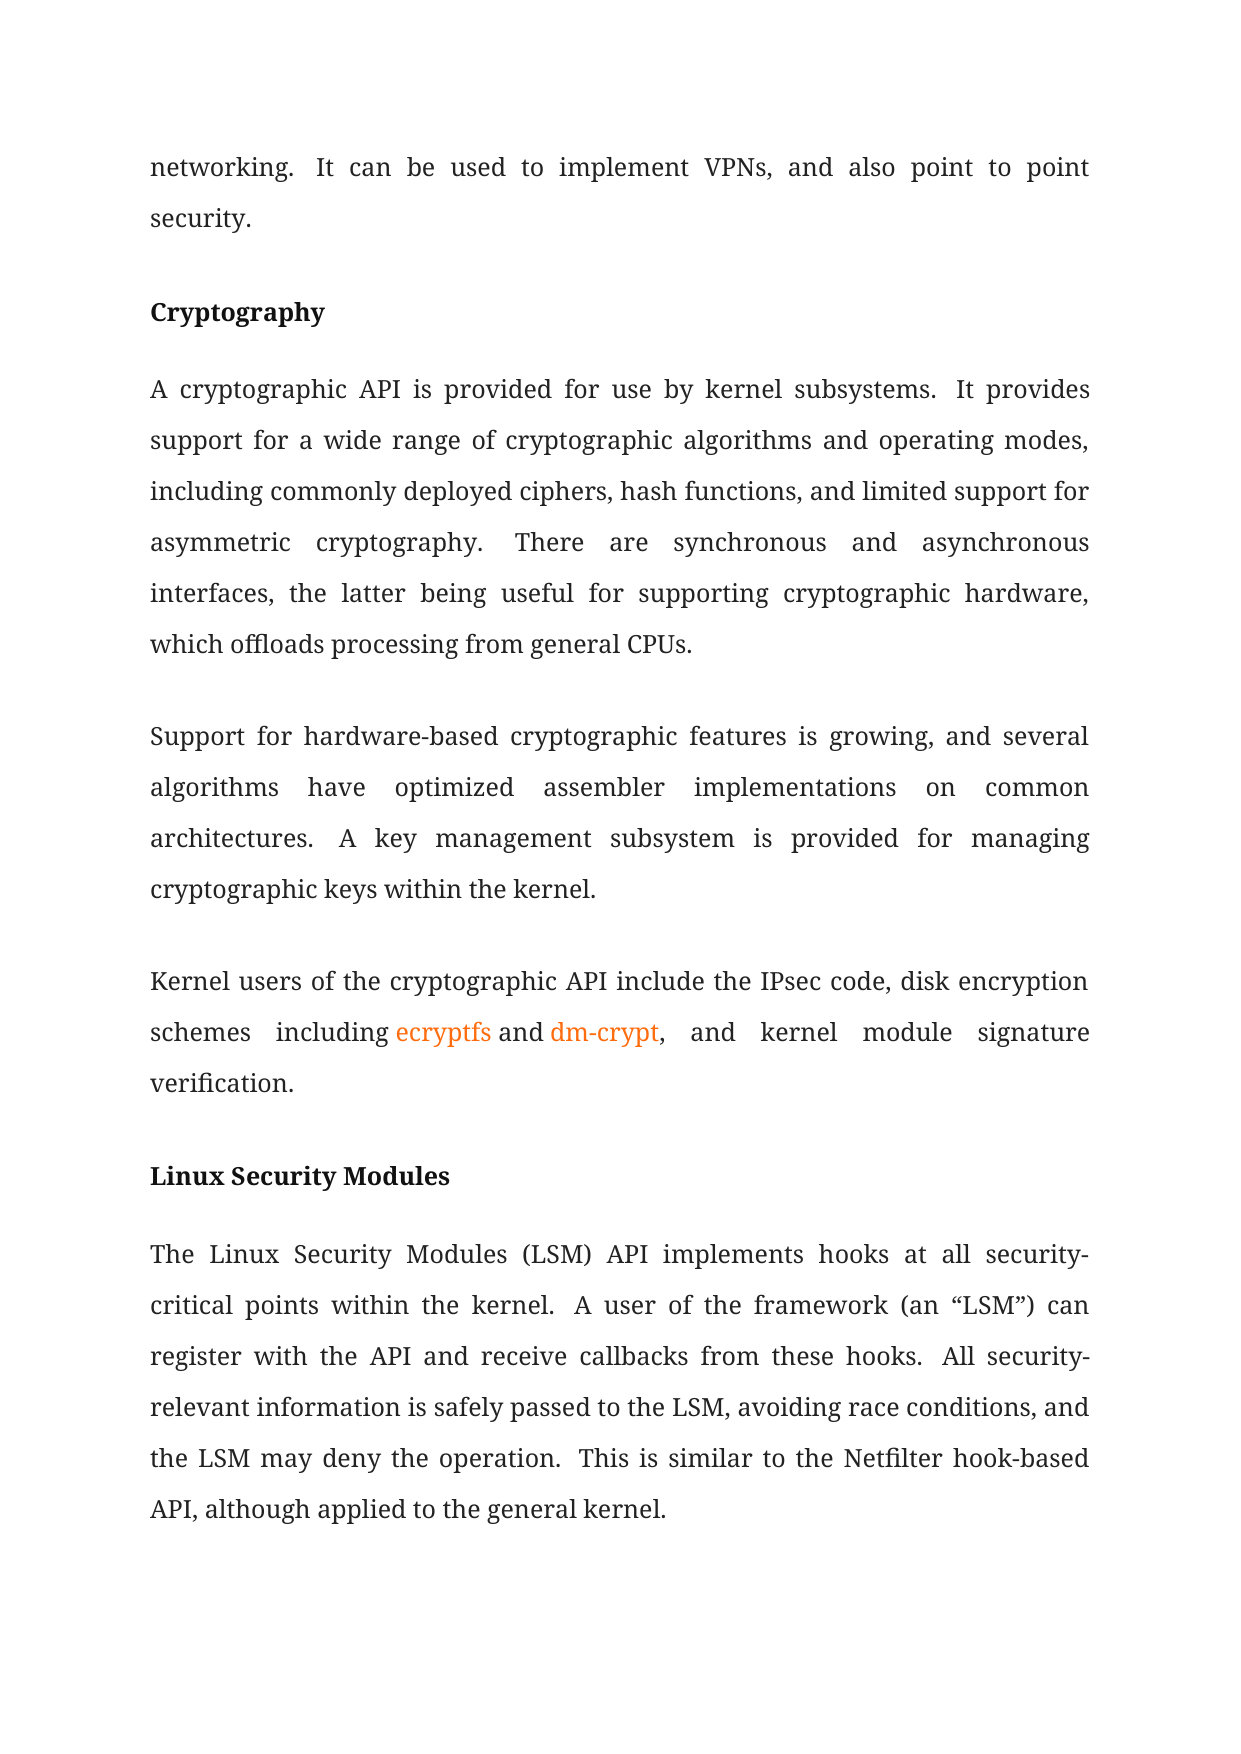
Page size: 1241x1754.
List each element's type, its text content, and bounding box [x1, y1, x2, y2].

text A cryptographic API is provided for use by kernel subsystems. It provides support for a wide range of cryptographic algorithms and operating modes, including commonly deployed ciphers, hash functions, and limited support for asymmetric cryptography. There are synchronous and asynchronous interfaces, the latter being useful for supporting cryptographic hardware, which offloads processing from general CPUs. [150, 372, 1090, 661]
text Linux Security Modules [150, 1159, 1090, 1193]
text Cryptography [150, 294, 1090, 328]
text Support for hardware-based cryptographic features is growing, and several algorithms have optimized assembler implementations on common architectures. A key management subsystem is provided for managing cryptographic keys within the kernel. [150, 719, 1090, 906]
text The Linux Security Modules (LSM) API implements hooks at all security-critical points within the kernel. A user of the framework (an “LSM”) can register with the API and receive callbacks from these hooks. All security-relevant information is safely passed to the LSM, avoiding race conditions, and the LSM may deny the operation. This is similar to the Netfilter hook-based API, although applied to the general kernel. [150, 1236, 1090, 1526]
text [150, 150, 1090, 235]
text Kernel users of the cryptographic API include the IPsec code, disk encryption schemes including ecryptfs and dm-crypt, and kernel module signature verification. [150, 963, 1090, 1100]
